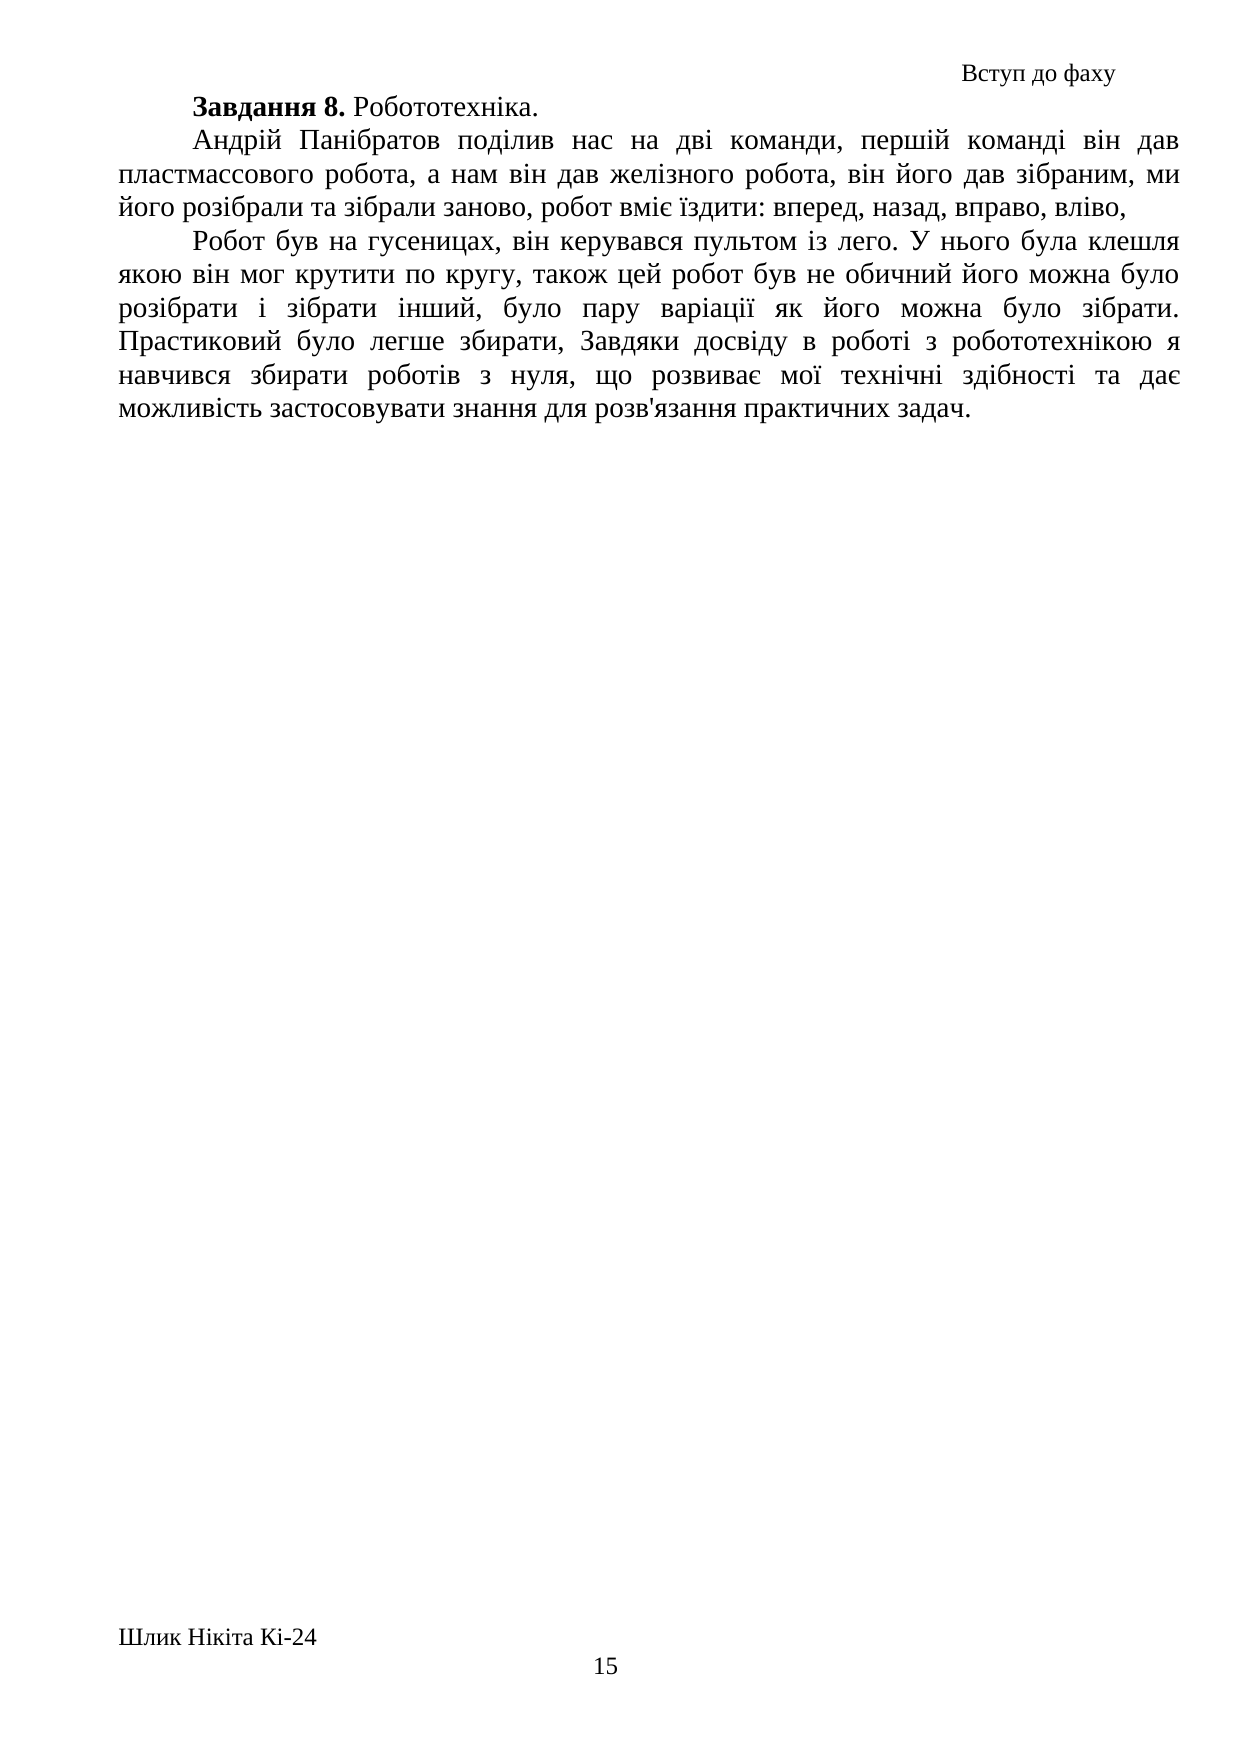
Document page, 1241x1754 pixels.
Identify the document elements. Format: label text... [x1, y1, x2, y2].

text Андрій Панібратов поділив нас на дві команди, першій команді він дав пластмассового робота, а нам він дав желізного робота, він його дав зібраним, ми його розібрали та зібрали заново, робот вміє їздити: вперед, назад, вправо, вліво, [118, 122, 1181, 223]
text Робот був на гусеницах, він керувався пультом із лего. У нього була клешля якою він мог крутити по кругу, також цей робот був не обичний його можна було розібрати і зібрати інший, було пару варіації як його можна було зібрати. Прастиковий було легше збирати, Завдяки досвіду в роботі з робототехнікою я навчився збирати роботів з нуля, що розвиває мої технічні здібності та дає можливість застосовувати знання для розв'язання практичних задач. [118, 223, 1181, 424]
text Завдання 8. Робототехніка. [118, 89, 1181, 122]
